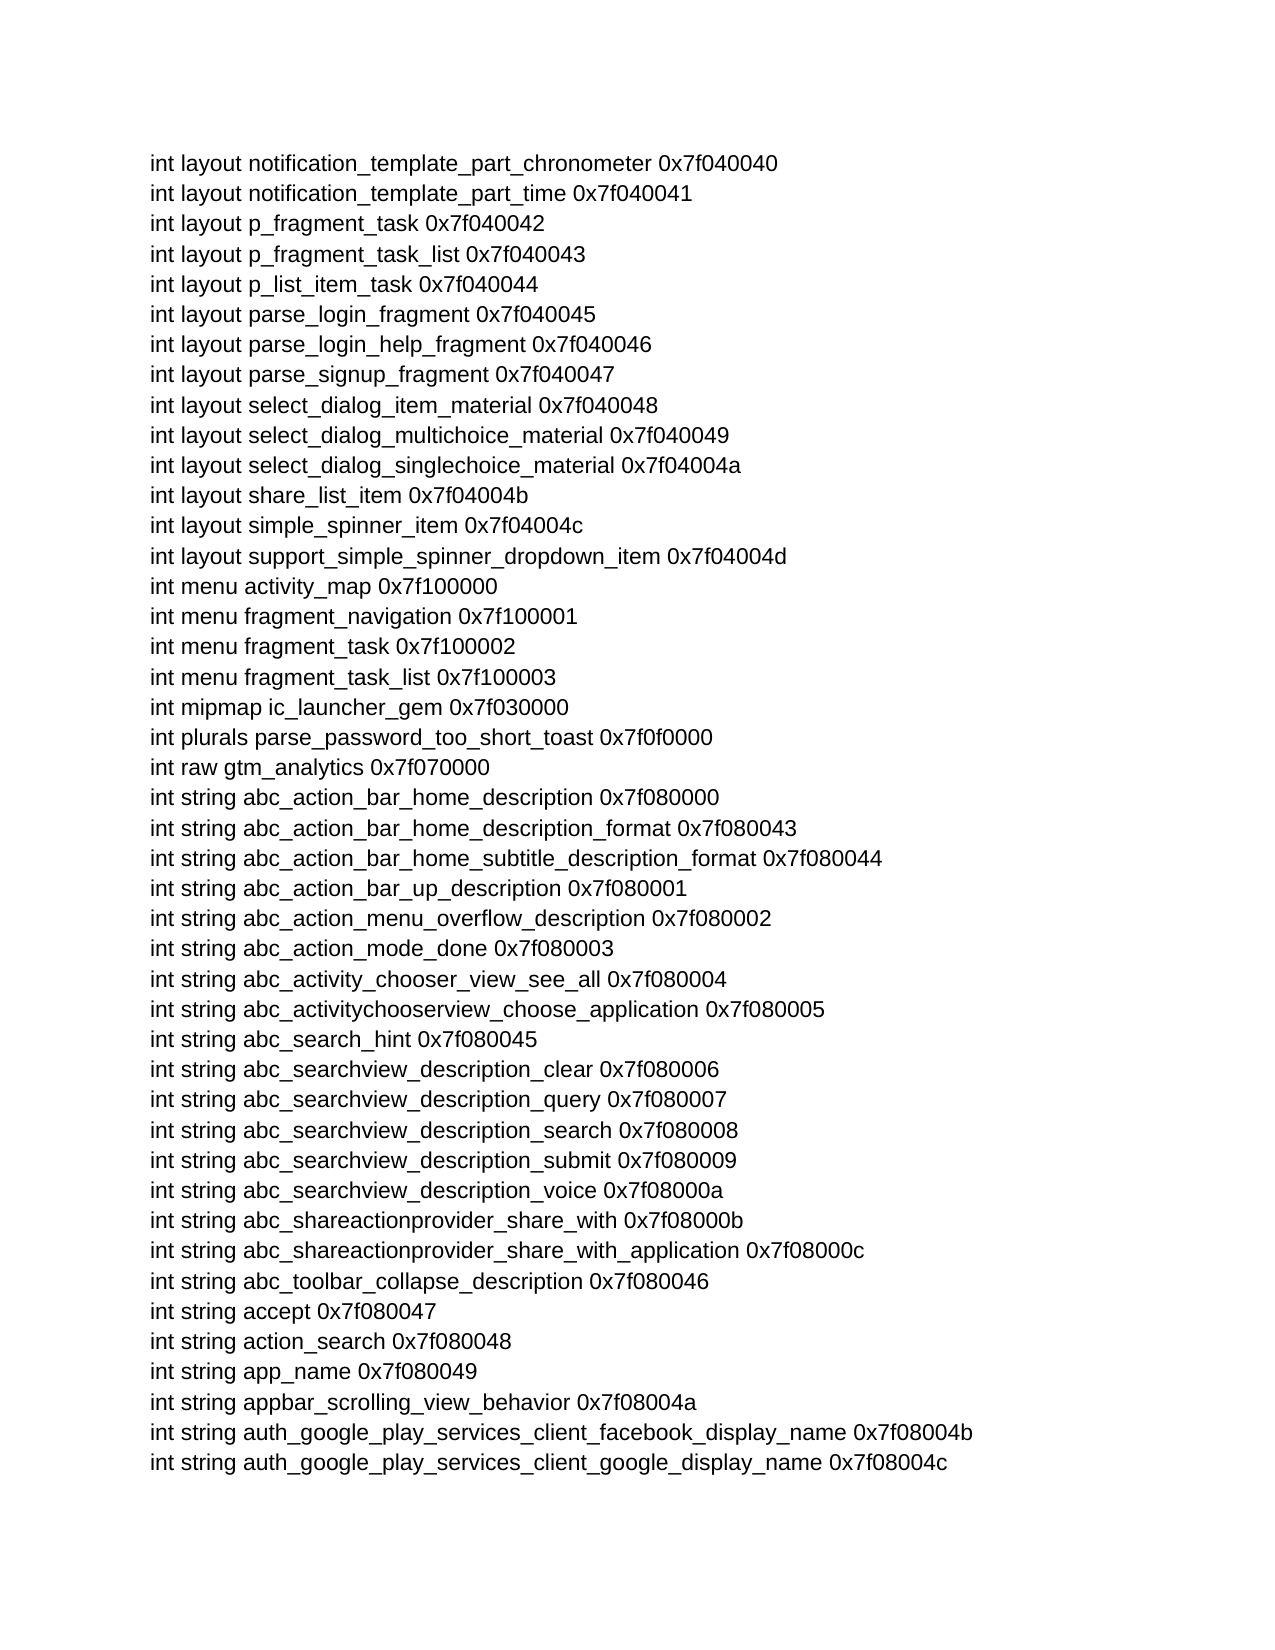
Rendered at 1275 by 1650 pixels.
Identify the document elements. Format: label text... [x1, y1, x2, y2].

text int string action_search 0x7f080048 [150, 1328, 1125, 1354]
text int string abc_searchview_description_voice 0x7f08000a [150, 1177, 1125, 1203]
text int string abc_searchview_description_clear 0x7f080006 [150, 1056, 1125, 1083]
text int string abc_action_menu_overflow_description 0x7f080002 [150, 905, 1125, 932]
text int string abc_activitychooserview_choose_application 0x7f080005 [150, 996, 1125, 1022]
text int menu fragment_task 0x7f100002 [150, 633, 1125, 660]
text int string abc_action_bar_home_subtitle_description_format 0x7f080044 [150, 845, 1125, 871]
text int layout notification_template_part_chronometer 0x7f040040 [150, 150, 1125, 176]
text int layout simple_spinner_item 0x7f04004c [150, 512, 1125, 539]
text int plurals parse_password_too_short_toast 0x7f0f0000 [150, 724, 1125, 750]
text int string abc_shareactionprovider_share_with_application 0x7f08000c [150, 1237, 1125, 1264]
text int string abc_action_bar_home_description 0x7f080000 [150, 784, 1125, 811]
text int string abc_action_bar_home_description_format 0x7f080043 [150, 814, 1125, 841]
text int menu fragment_navigation 0x7f100001 [150, 603, 1125, 629]
text int string abc_searchview_description_query 0x7f080007 [150, 1086, 1125, 1113]
text int menu activity_map 0x7f100000 [150, 573, 1125, 599]
text int layout notification_template_part_time 0x7f040041 [150, 180, 1125, 207]
text int layout parse_login_help_fragment 0x7f040046 [150, 331, 1125, 358]
text int string app_name 0x7f080049 [150, 1358, 1125, 1385]
text int layout share_list_item 0x7f04004b [150, 482, 1125, 509]
text int layout select_dialog_item_material 0x7f040048 [150, 392, 1125, 418]
text int layout parse_login_fragment 0x7f040045 [150, 301, 1125, 327]
text int layout p_fragment_task 0x7f040042 [150, 210, 1125, 237]
text int mipmap ic_launcher_gem 0x7f030000 [150, 694, 1125, 720]
text int string auth_google_play_services_client_facebook_display_name 0x7f08004b [150, 1419, 1125, 1445]
text int menu fragment_task_list 0x7f100003 [150, 663, 1125, 690]
text int string abc_action_mode_done 0x7f080003 [150, 935, 1125, 962]
text int string abc_toolbar_collapse_description 0x7f080046 [150, 1268, 1125, 1294]
text int string accept 0x7f080047 [150, 1298, 1125, 1324]
text int raw gtm_analytics 0x7f070000 [150, 754, 1125, 781]
text int layout support_simple_spinner_dropdown_item 0x7f04004d [150, 543, 1125, 569]
text int layout select_dialog_singlechoice_material 0x7f04004a [150, 452, 1125, 478]
text int string appbar_scrolling_view_behavior 0x7f08004a [150, 1388, 1125, 1415]
text int string abc_shareactionprovider_share_with 0x7f08000b [150, 1207, 1125, 1234]
text int layout p_list_item_task 0x7f040044 [150, 271, 1125, 297]
text int layout p_fragment_task_list 0x7f040043 [150, 241, 1125, 267]
text int layout parse_signup_fragment 0x7f040047 [150, 361, 1125, 388]
text int string abc_search_hint 0x7f080045 [150, 1026, 1125, 1052]
text int string abc_activity_chooser_view_see_all 0x7f080004 [150, 966, 1125, 992]
text int string abc_searchview_description_submit 0x7f080009 [150, 1147, 1125, 1173]
text int layout select_dialog_multichoice_material 0x7f040049 [150, 422, 1125, 448]
text int string abc_searchview_description_search 0x7f080008 [150, 1117, 1125, 1143]
text int string auth_google_play_services_client_google_display_name 0x7f08004c [150, 1449, 1125, 1475]
text int string abc_action_bar_up_description 0x7f080001 [150, 875, 1125, 901]
